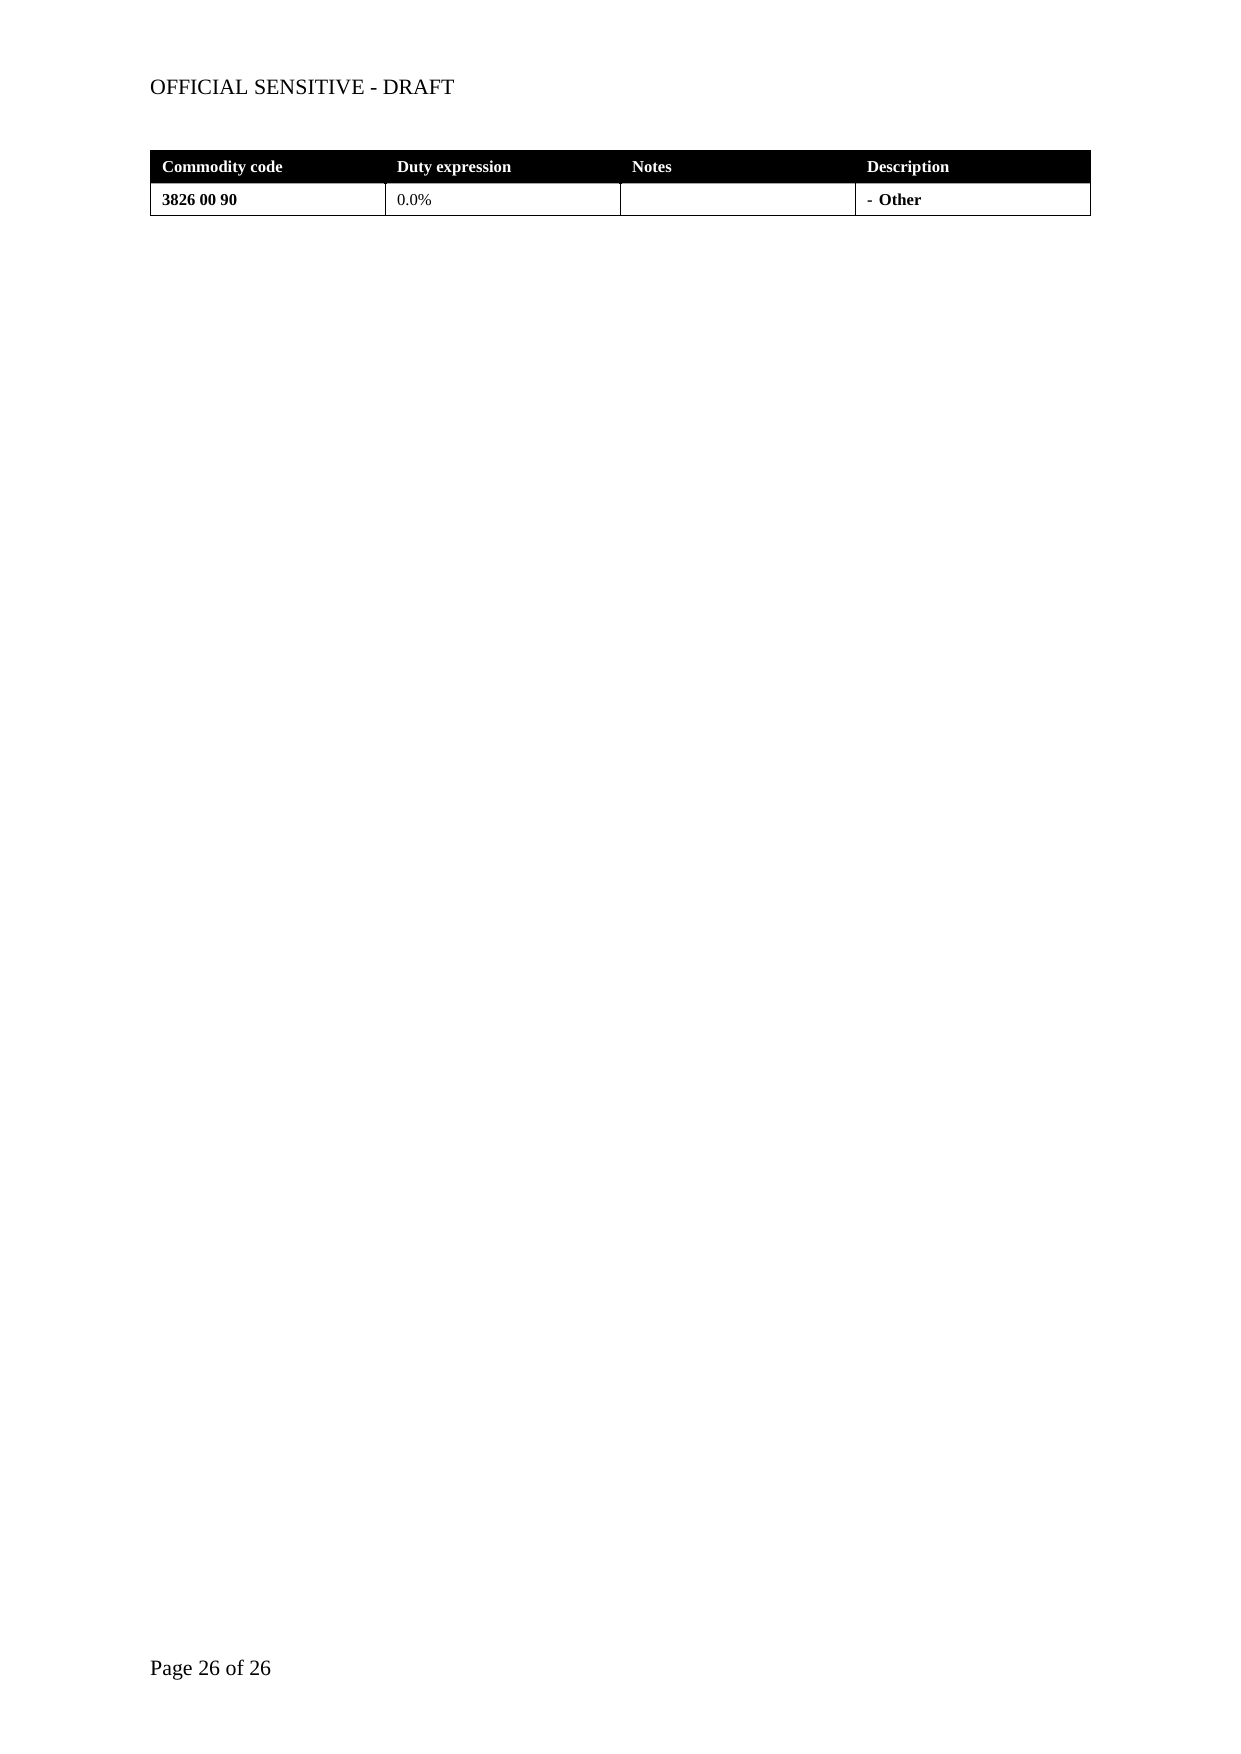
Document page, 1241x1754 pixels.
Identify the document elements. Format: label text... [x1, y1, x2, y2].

table_cell 0.0% [386, 184, 620, 215]
table_header Duty expression [387, 151, 619, 183]
table_header Notes [622, 151, 856, 183]
table_cell - Other [856, 184, 1090, 215]
table_header Description [856, 151, 1090, 183]
table_cell [621, 184, 855, 215]
table_cell 3826 00 90 [151, 184, 385, 215]
table_header Commodity code [151, 151, 384, 183]
